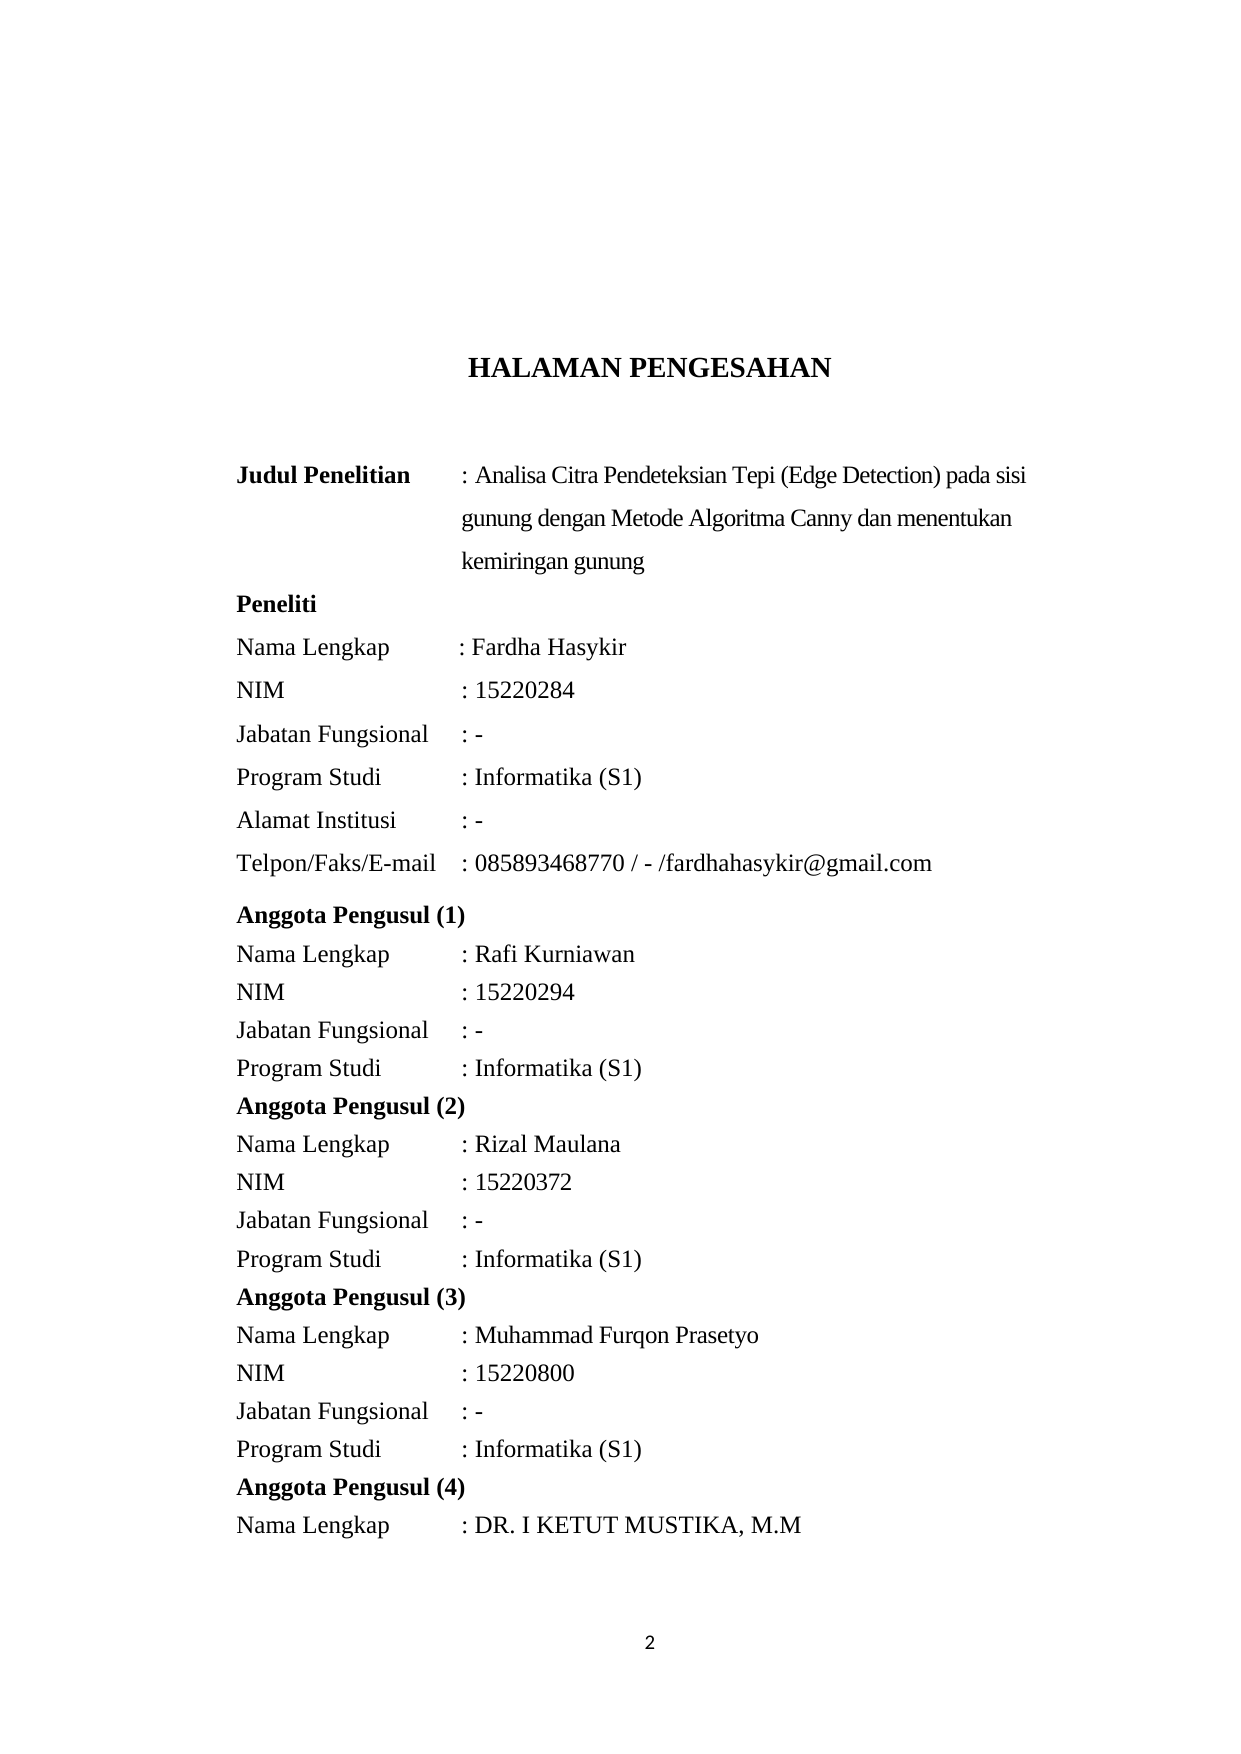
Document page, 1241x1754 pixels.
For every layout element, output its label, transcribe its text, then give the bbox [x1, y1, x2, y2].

text NIM : 15220294 [236, 977, 1063, 1006]
text Program Studi : Informatika (S1) [236, 1434, 1063, 1463]
text NIM : 15220372 [236, 1167, 1063, 1196]
text Nama Lengkap : Muhammad Furqon Prasetyo [236, 1320, 1063, 1349]
text Jabatan Fungsional : - [236, 1015, 1063, 1044]
text Anggota Pengusul (1) [236, 901, 1063, 929]
text Judul Penelitian : Analisa Citra Pendeteksian Tepi (Edge Detection) pada sisi gunung dengan Metode Algoritma Canny dan menentukan kemiringan gunung [236, 460, 1063, 575]
text Nama Lengkap : DR. I KETUT MUSTIKA, M.M [236, 1511, 1063, 1539]
text Anggota Pengusul (4) [236, 1472, 1063, 1501]
text Program Studi : Informatika (S1) [236, 1053, 1063, 1082]
text Telpon/Faks/E-mail : 085893468770 / - /fardhahasykir@gmail.com [236, 848, 1063, 877]
text Nama Lengkap : Rizal Maulana [236, 1129, 1063, 1158]
text Anggota Pengusul (2) [236, 1091, 1063, 1120]
text NIM : 15220800 [236, 1358, 1063, 1387]
text Program Studi : Informatika (S1) [236, 1244, 1063, 1272]
text Peneliti [236, 589, 1063, 618]
text NIM : 15220284 [236, 676, 1063, 704]
text Jabatan Fungsional : - [236, 1396, 1063, 1425]
text Jabatan Fungsional : - [236, 1206, 1063, 1234]
text Program Studi : Informatika (S1) [236, 762, 1063, 791]
text Nama Lengkap : Rafi Kurniawan [236, 939, 1063, 967]
subtitle HALAMAN PENGESAHAN [236, 350, 1063, 383]
text Anggota Pengusul (3) [236, 1282, 1063, 1311]
text Alamat Institusi : - [236, 805, 1063, 834]
text Nama Lengkap : Fardha Hasykir [236, 632, 1063, 661]
text Jabatan Fungsional : - [236, 719, 1063, 747]
